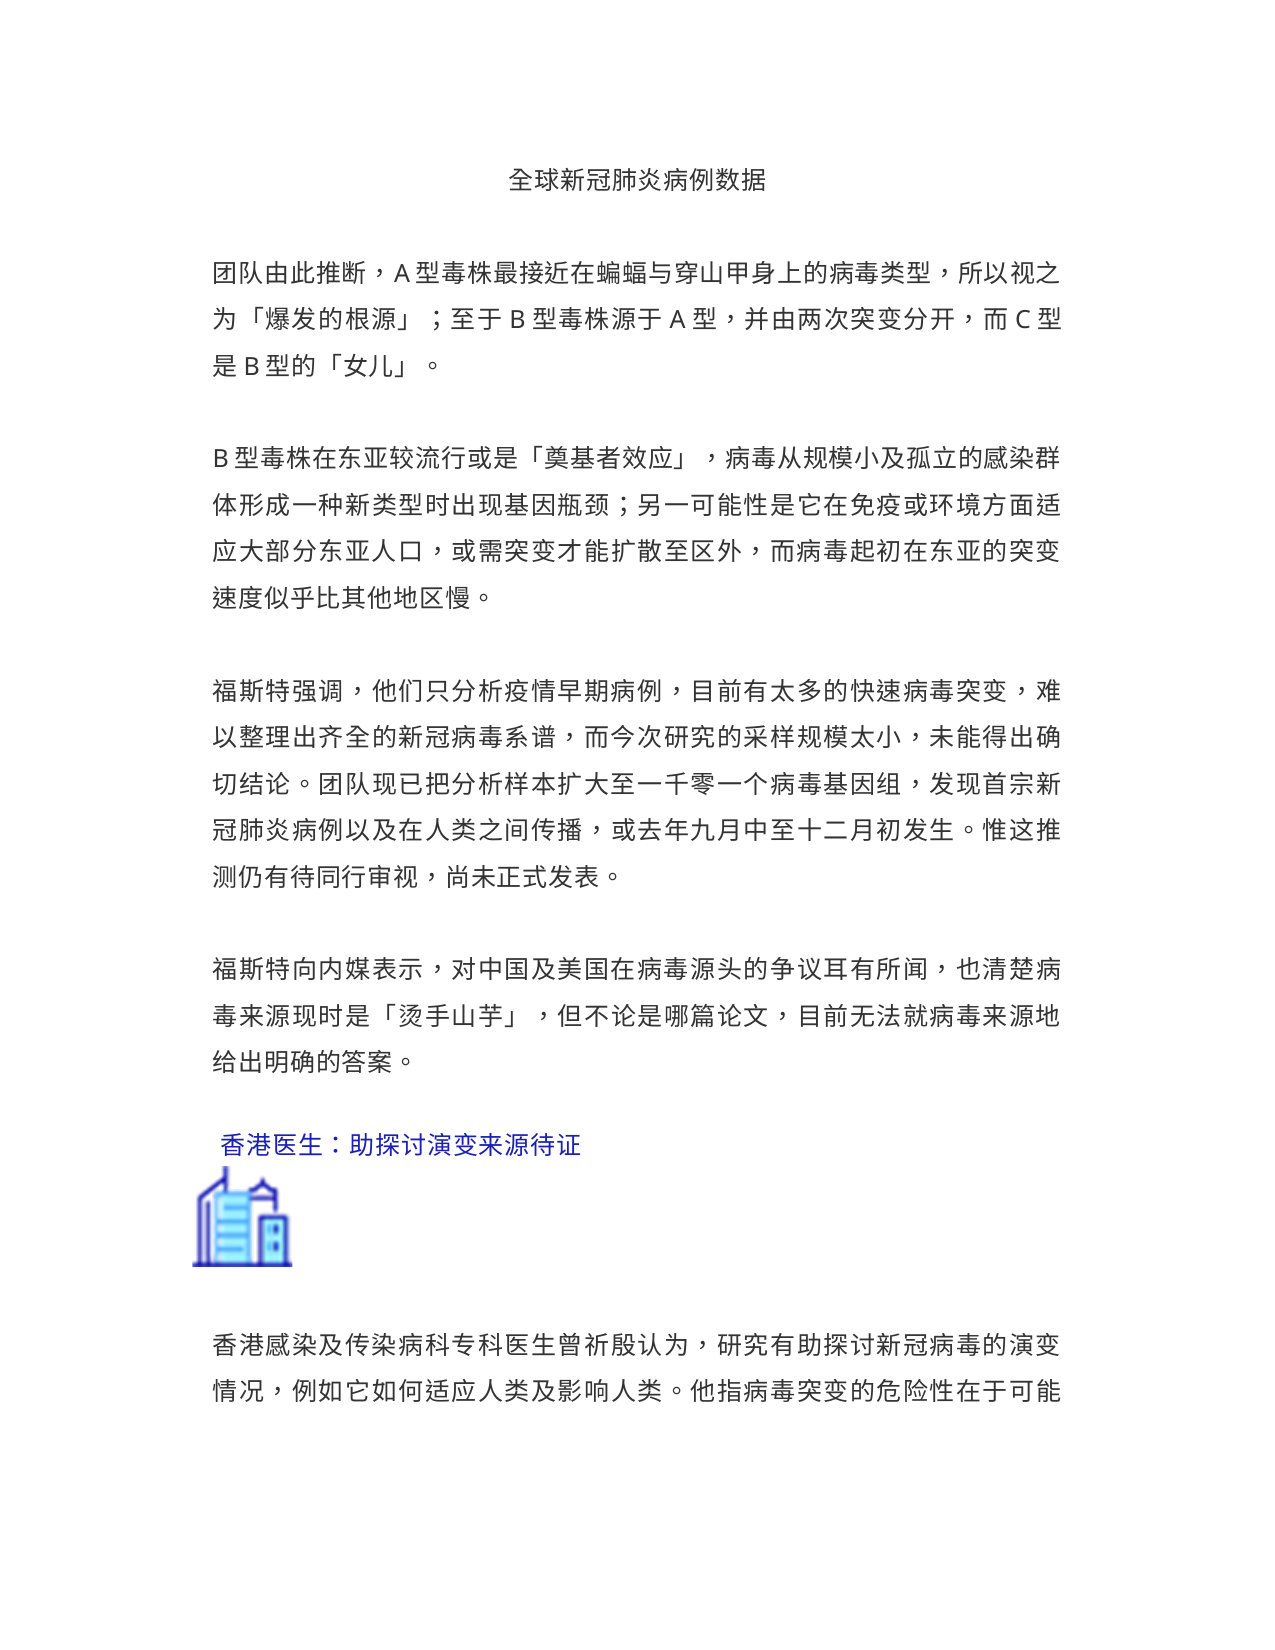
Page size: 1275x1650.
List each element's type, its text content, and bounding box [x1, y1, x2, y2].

text B型毒株在东亚较流行或是「奠基者效应」，病毒从规模小及孤立的感染群体形成一种新类型时出现基因瓶颈；另一可能性是它在免疫或环境方面适应大部分东亚人口，或需突变才能扩散至区外，而病毒起初在东亚的突变速度似乎比其他地区慢。 [212, 429, 1062, 614]
text 团队由此推断，A型毒株最接近在蝙蝠与穿山甲身上的病毒类型，所以视之为「爆发的根源」；至于B型毒株源于A型，并由两次突变分开，而C型是B型的「女儿」。 [212, 243, 1062, 382]
text 福斯特向内媒表示，对中国及美国在病毒源头的争议耳有所闻，也清楚病毒来源现时是「烫手山芋」，但不论是哪篇论文，目前无法就病毒来源地给出明确的答案。 [212, 940, 1062, 1079]
text 全球新冠肺炎病例数据 [212, 150, 1062, 196]
text 福斯特强调，他们只分析疫情早期病例，目前有太多的快速病毒突变，难以整理出齐全的新冠病毒系谱，而今次研究的采样规模太小，未能得出确切结论。团队现已把分析样本扩大至一千零一个病毒基因组，发现首宗新冠肺炎病例以及在人类之间传播，或去年九月中至十二月初发生。惟这推测仍有待同行审视，尚未正式发表。 [212, 661, 1062, 893]
picture [192, 1166, 293, 1267]
text 香港医生：助探讨演变来源待证 [220, 1126, 1012, 1162]
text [212, 1315, 1062, 1408]
